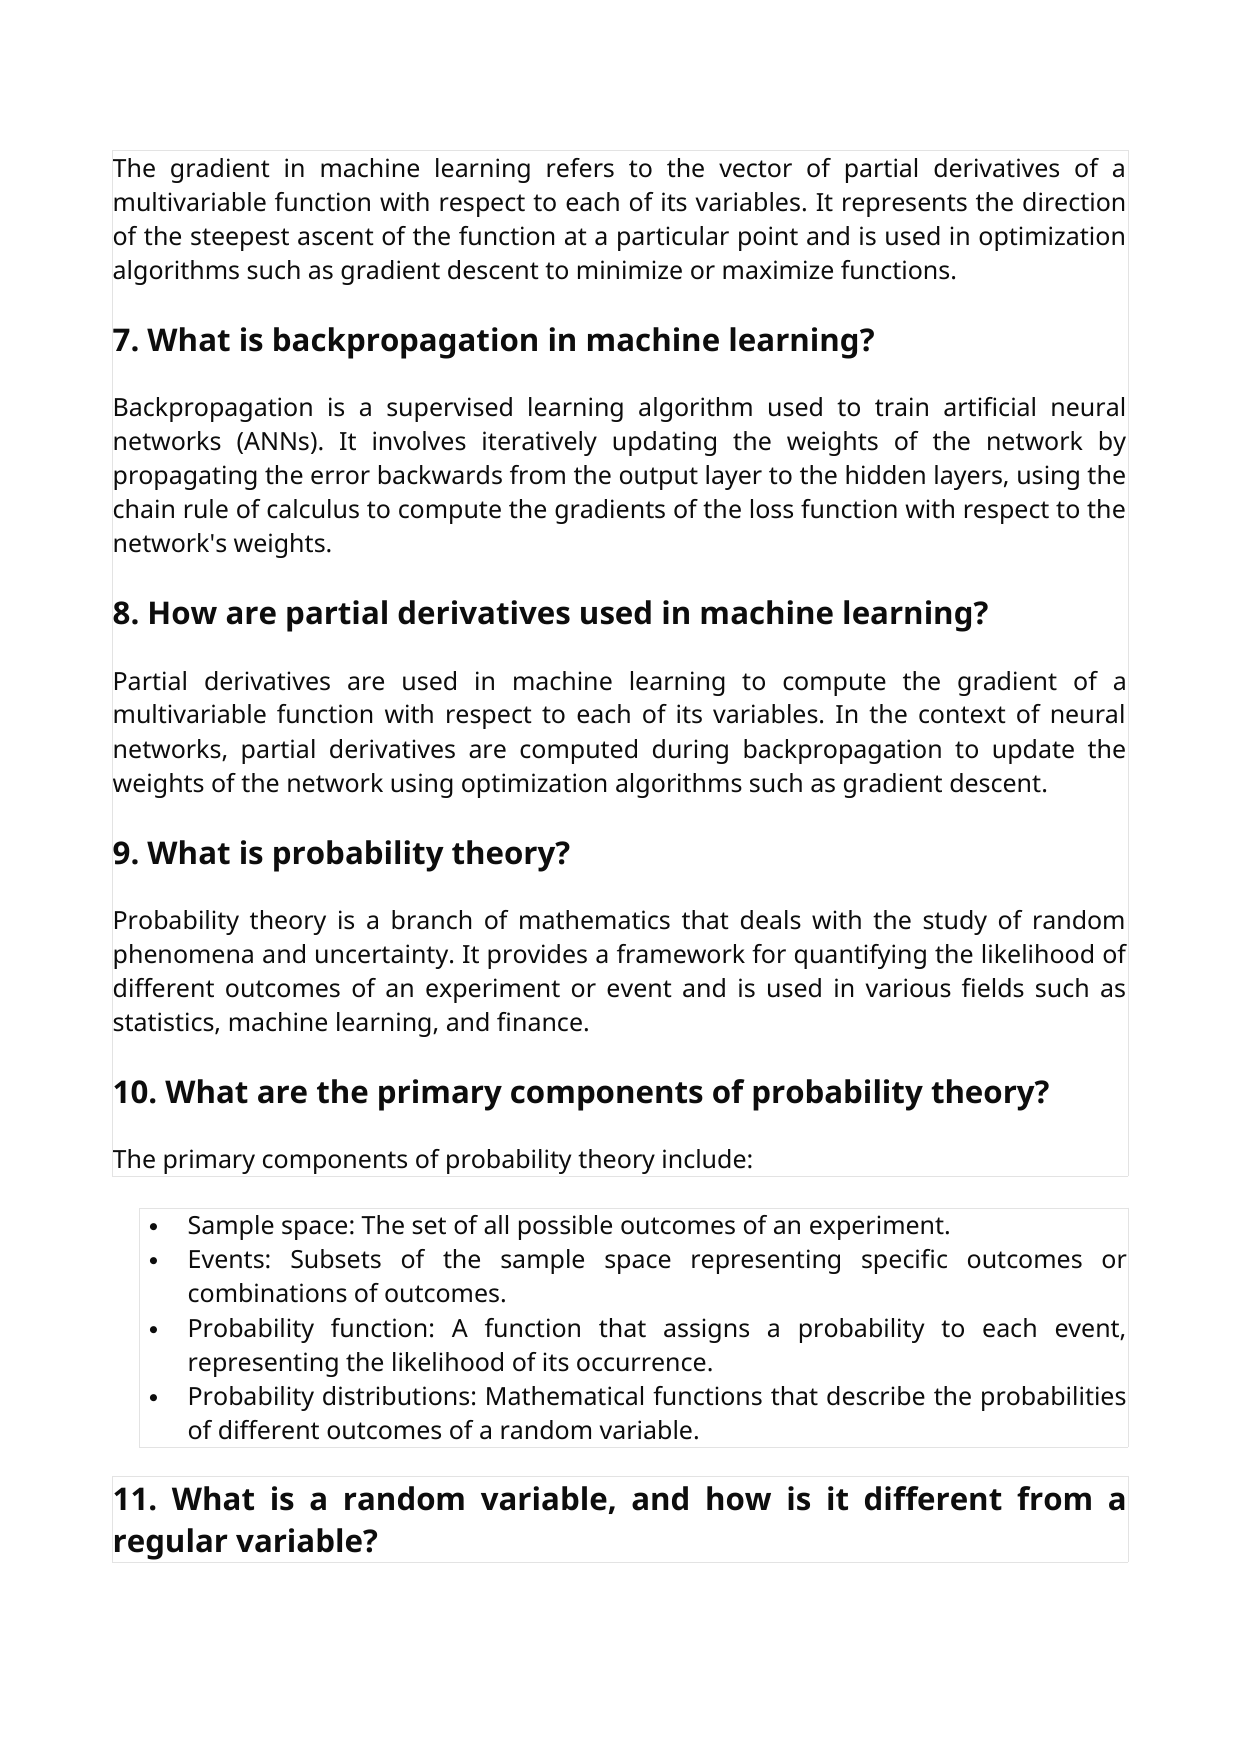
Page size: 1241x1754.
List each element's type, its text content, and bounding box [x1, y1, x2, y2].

text Partial derivatives are used in machine learning to compute the gradient of a multivariable function with respect to each of its variables. In the context of neural networks, partial derivatives are computed during backpropagation to update the weights of the network using optimization algorithms such as gradient descent. [113, 663, 1128, 799]
text 9. What is probability theory? [113, 830, 1128, 873]
text The gradient in machine learning refers to the vector of partial derivatives of a multivariable function with respect to each of its variables. It represents the direction of the steepest ascent of the function at a particular point and is used in optimization algorithms such as gradient descent to minimize or maximize functions. [113, 151, 1128, 287]
text The primary components of probability theory include: [113, 1141, 1128, 1176]
text 7. What is backpropagation in machine learning? [113, 317, 1128, 361]
text Backpropagation is a supervised learning algorithm used to train artificial neural networks (ANNs). It involves iteratively updating the weights of the network by propagating the error backwards from the output layer to the hidden layers, using the chain rule of calculus to compute the gradients of the loss function with respect to the network's weights. [113, 389, 1128, 560]
list Probability distributions: Mathematical functions that describe the probabilities of different outcomes of a random variable. [140, 1378, 1128, 1447]
text 10. What are the primary components of probability theory? [113, 1069, 1128, 1112]
text 11. What is a random variable, and how is it different from a regular variable? [113, 1477, 1128, 1562]
list Events: Subsets of the sample space representing specific outcomes or combinations of outcomes. [140, 1242, 1128, 1310]
list Probability function: A function that assigns a probability to each event, representing the likelihood of its occurrence. [140, 1310, 1128, 1378]
text Probability theory is a branch of mathematics that deals with the study of random phenomena and uncertainty. It provides a framework for quantifying the likelihood of different outcomes of an experiment or event and is used in various fields such as statistics, machine learning, and finance. [113, 902, 1128, 1039]
text 8. How are partial derivatives used in machine learning? [113, 591, 1128, 634]
list Sample space: The set of all possible outcomes of an experiment. [140, 1209, 1128, 1242]
